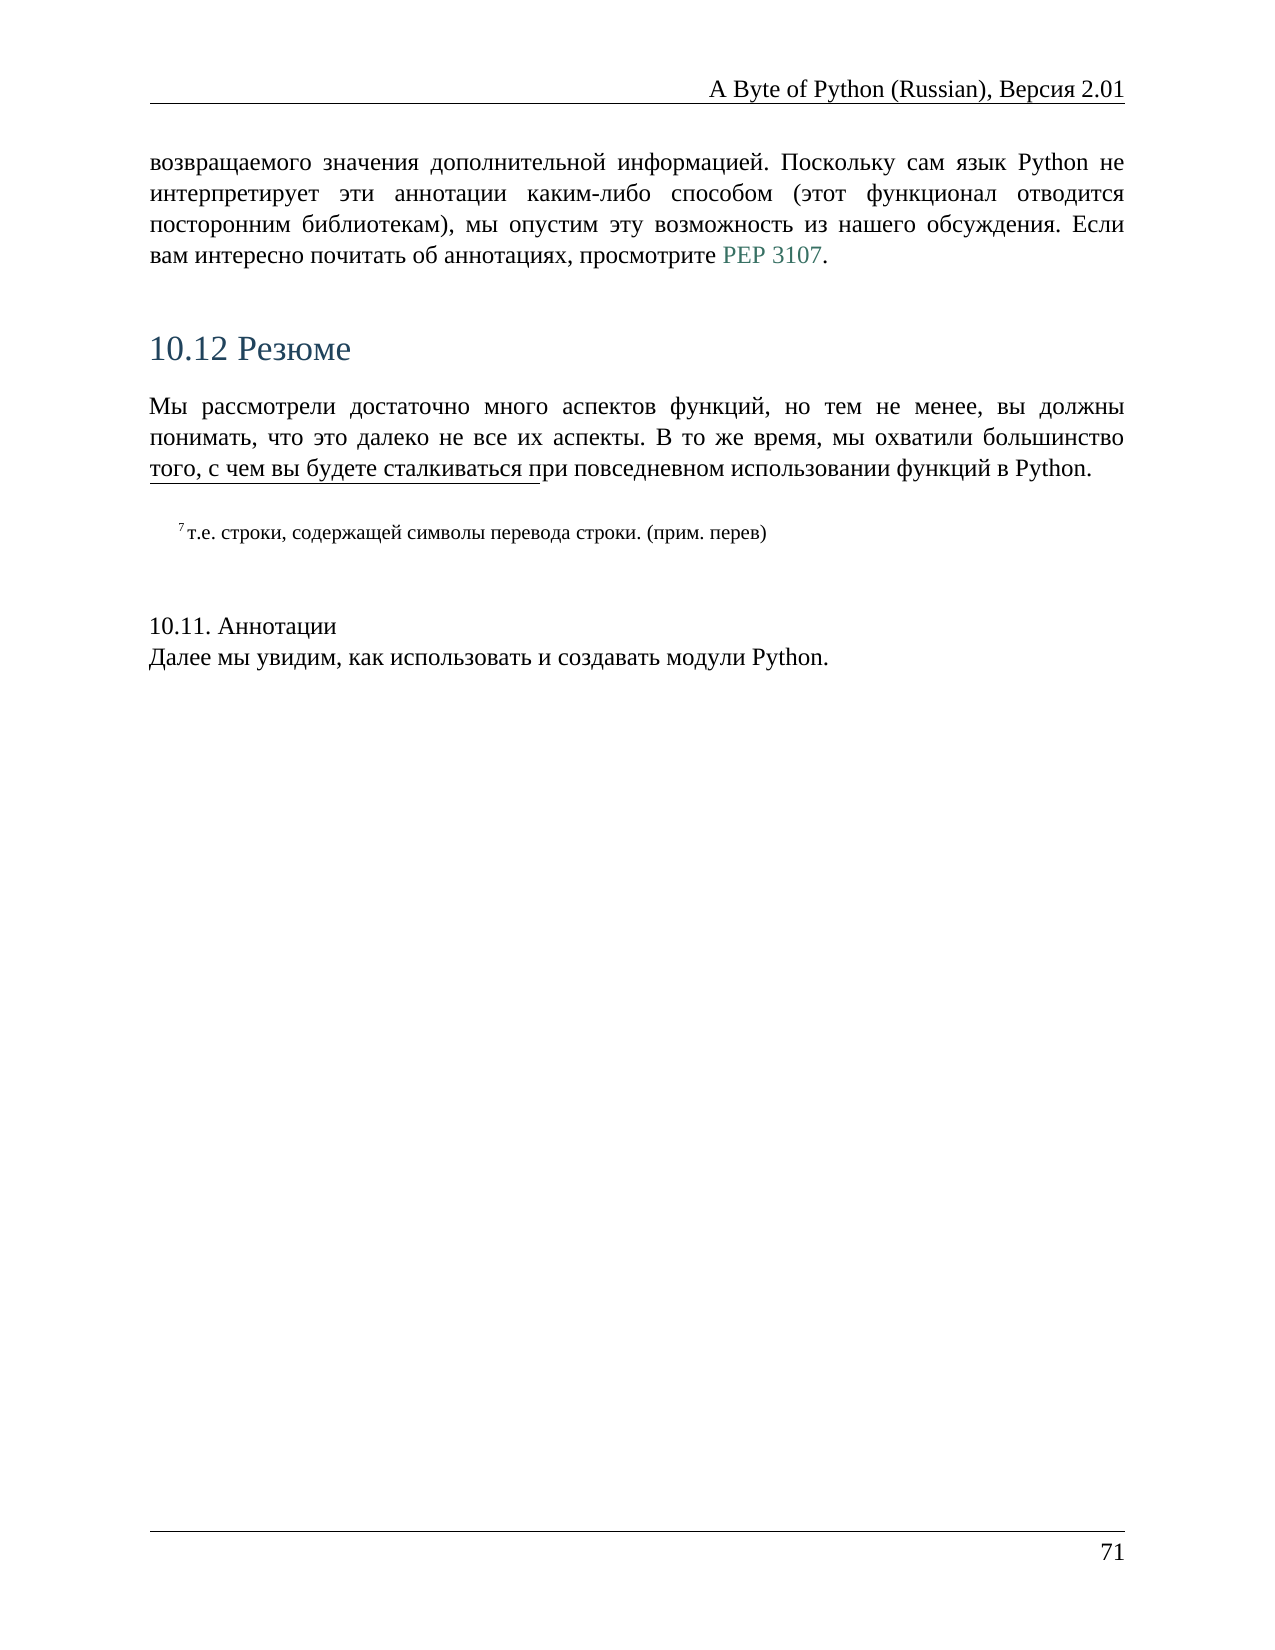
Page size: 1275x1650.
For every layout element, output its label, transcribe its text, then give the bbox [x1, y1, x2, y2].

text Мы рассмотрели достаточно много аспектов функций, но тем не менее, вы должны понимать, что это далеко не все их аспекты. В то же время, мы охватили большинство того, с чем вы будете сталкиваться при повседневном использовании функций в Python. [148, 391, 1125, 482]
text 10.11. Аннотации [148, 611, 1125, 640]
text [148, 147, 1125, 269]
text 7 т.е. строки, содержащей символы перевода строки. (прим. перев) [178, 519, 1125, 544]
subtitle 10.12 Резюме [148, 327, 1125, 368]
text Далее мы увидим, как использовать и создавать модули Python. [148, 642, 1125, 671]
